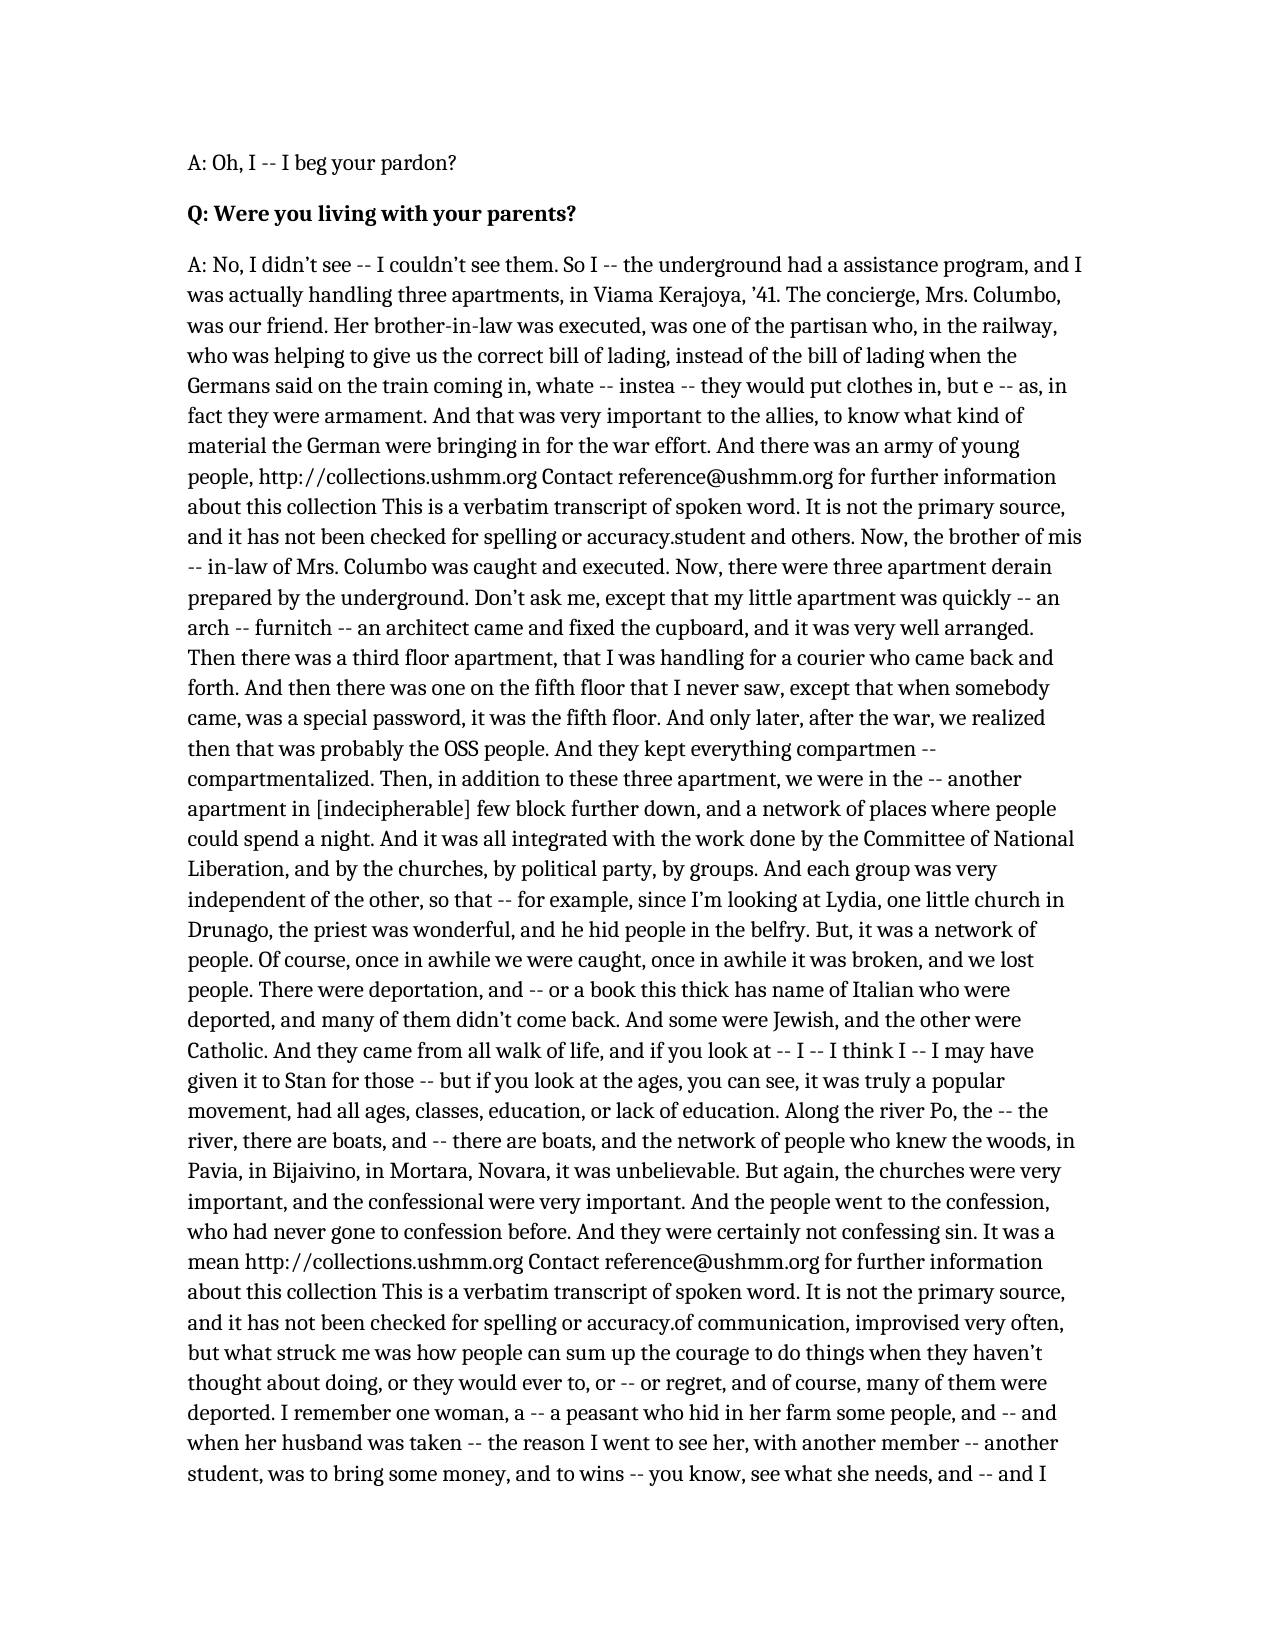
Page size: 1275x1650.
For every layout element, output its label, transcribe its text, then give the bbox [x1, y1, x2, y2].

text Q: Were you living with your parents? [187, 201, 1087, 227]
text A: Oh, I -- I beg your pardon? [187, 150, 1087, 176]
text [187, 252, 1087, 1487]
